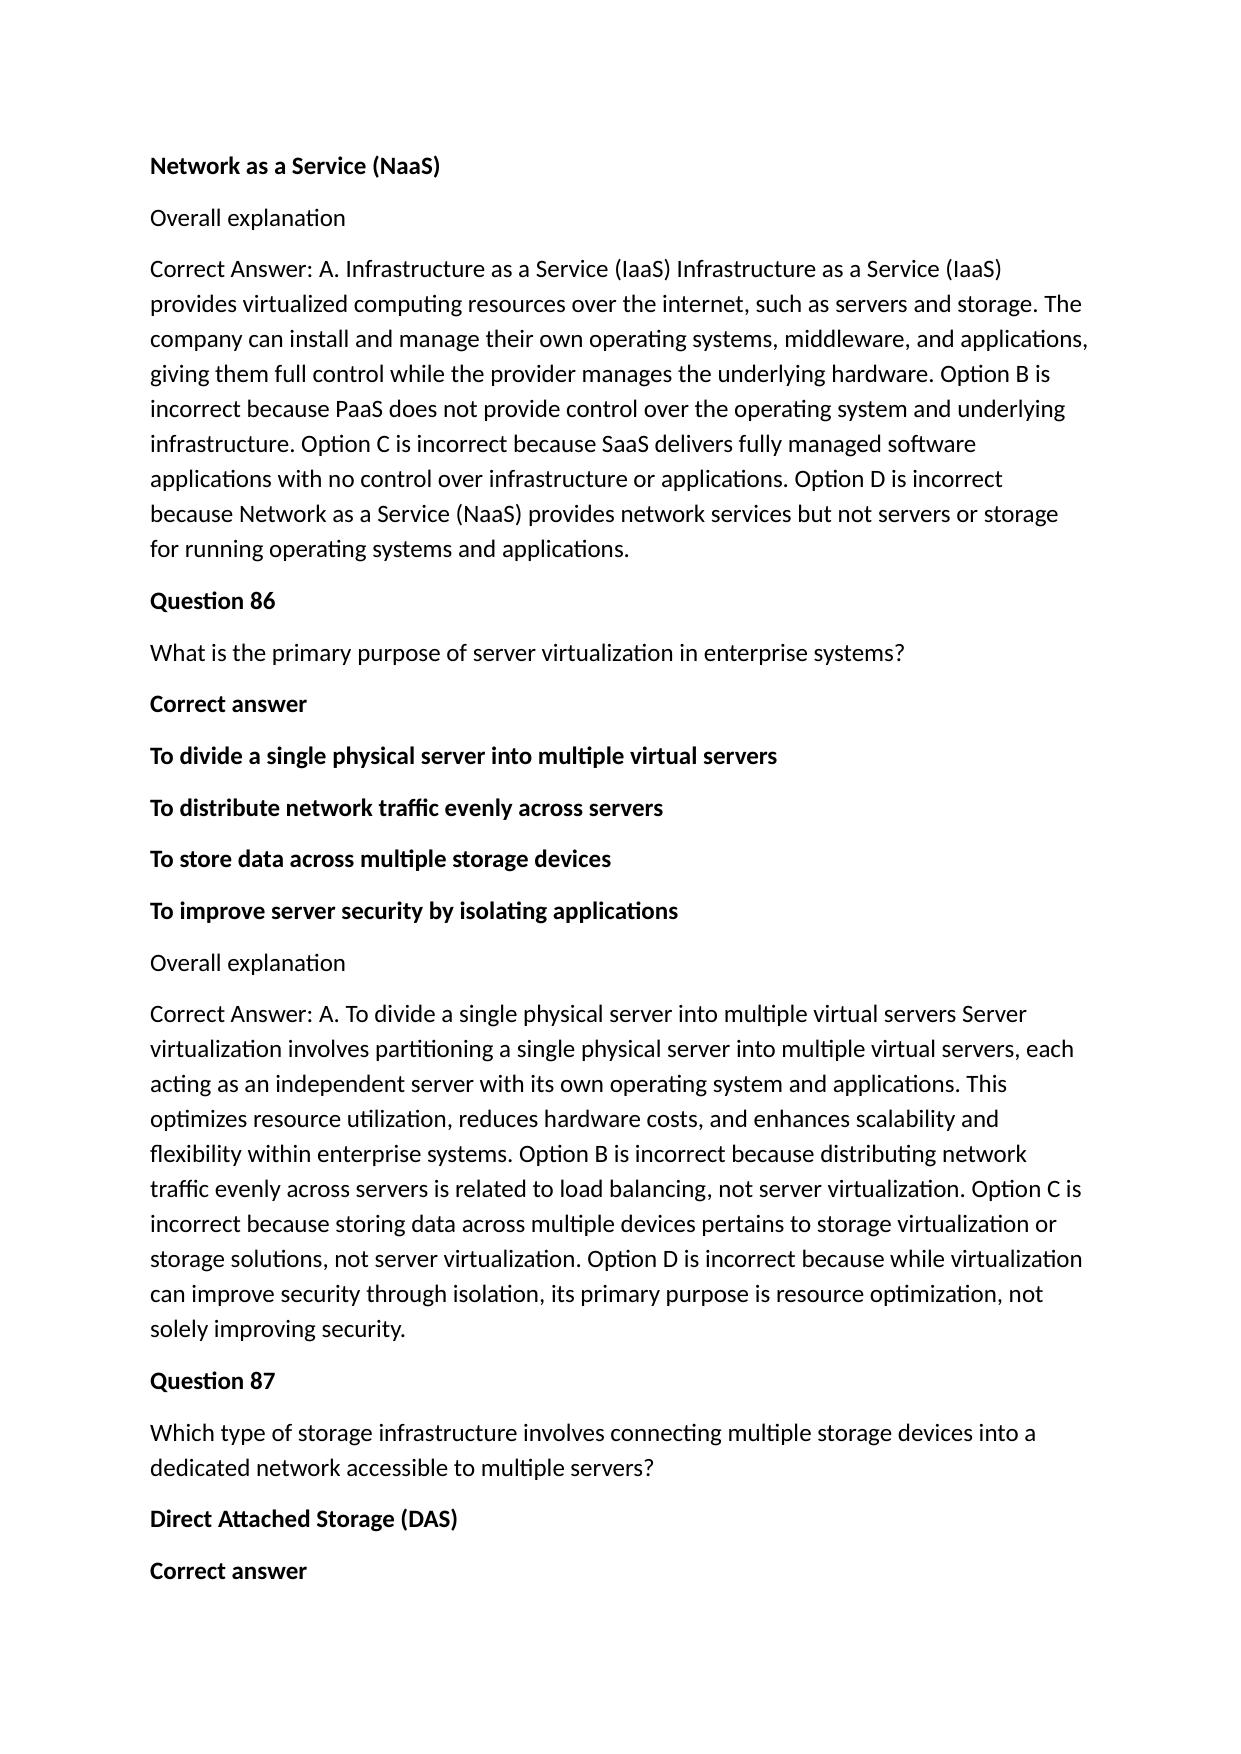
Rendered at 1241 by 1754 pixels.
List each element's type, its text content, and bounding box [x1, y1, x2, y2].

text Network as a Service (NaaS) [150, 150, 1090, 181]
text Correct answer [150, 688, 1090, 719]
text Which type of storage infrastructure involves connecting multiple storage devices into a dedicated network accessible to multiple servers? [150, 1417, 1090, 1482]
text To improve server security by isolating applications [150, 895, 1090, 926]
text What is the primary purpose of server virtualization in enterprise systems? [150, 637, 1090, 667]
text Overall explanation [150, 202, 1090, 232]
text Correct Answer: A. To divide a single physical server into multiple virtual servers Server virtualization involves partitioning a single physical server into multiple virtual servers, each acting as an independent server with its own operating system and applications. This optimizes resource utilization, reduces hardware costs, and enhances scalability and flexibility within enterprise systems. Option B is incorrect because distributing network traffic evenly across servers is related to load balancing, not server virtualization. Option C is incorrect because storing data across multiple devices pertains to storage virtualization or storage solutions, not server virtualization. Option D is incorrect because while virtualization can improve security through isolation, its primary purpose is resource optimization, not solely improving security. [150, 998, 1090, 1344]
text To distribute network traffic evenly across servers [150, 792, 1090, 822]
text To divide a single physical server into multiple virtual servers [150, 740, 1090, 771]
text To store data across multiple storage devices [150, 843, 1090, 874]
text Overall explanation [150, 947, 1090, 977]
text Correct Answer: A. Infrastructure as a Service (IaaS) Infrastructure as a Service (IaaS) provides virtualized computing resources over the internet, such as servers and storage. The company can install and manage their own operating systems, middleware, and applications, giving them full control while the provider manages the underlying hardware. Option B is incorrect because PaaS does not provide control over the operating system and underlying infrastructure. Option C is incorrect because SaaS delivers fully managed software applications with no control over infrastructure or applications. Option D is incorrect because Network as a Service (NaaS) provides network services but not servers or storage for running operating systems and applications. [150, 253, 1090, 564]
text Question 87 [150, 1365, 1090, 1396]
text Correct answer [150, 1555, 1090, 1586]
text Question 86 [150, 585, 1090, 616]
text Direct Attached Storage (DAS) [150, 1503, 1090, 1534]
